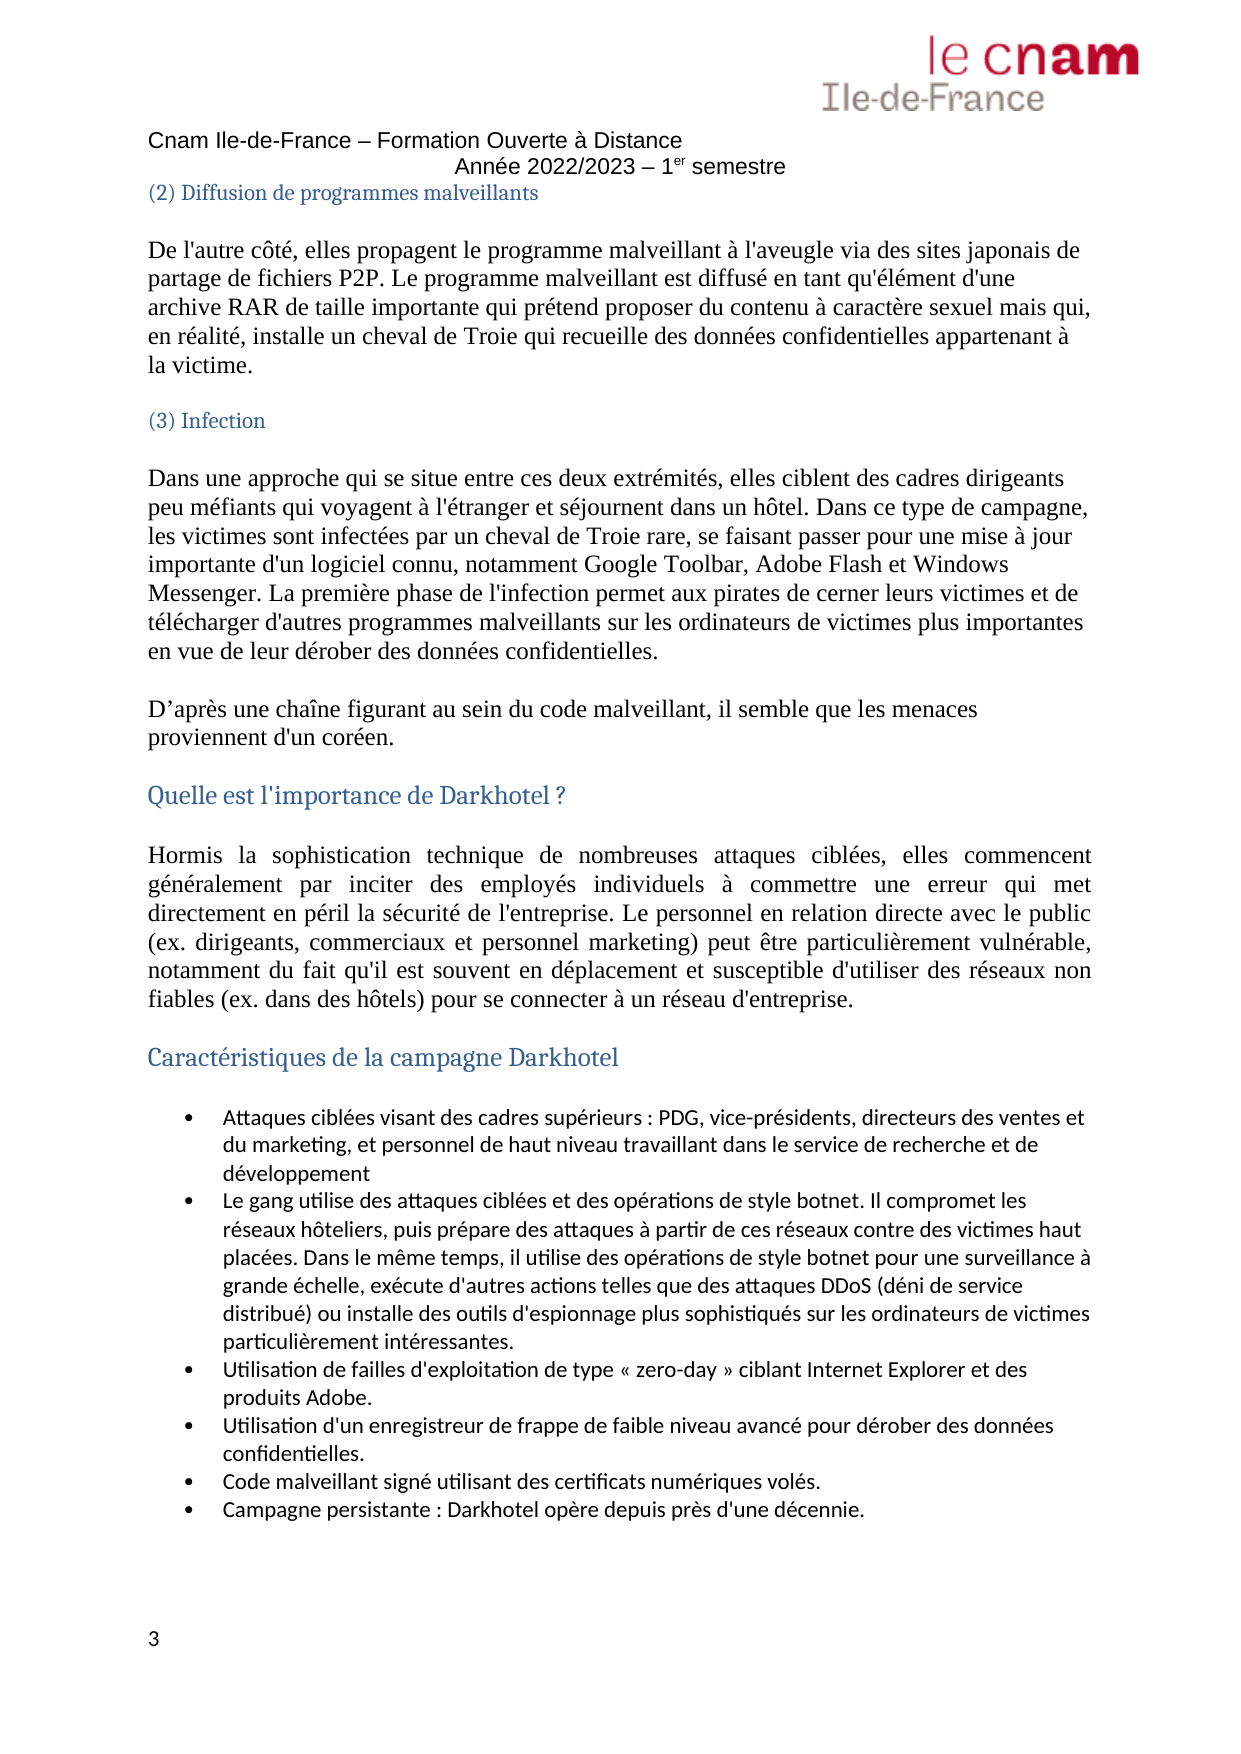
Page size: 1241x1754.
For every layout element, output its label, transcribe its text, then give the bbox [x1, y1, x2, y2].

text D’après une chaîne figurant au sein du code malveillant, il semble que les menaces proviennent d'un coréen. [148, 694, 1092, 751]
text De l'autre côté, elles propagent le programme malveillant à l'aveugle via des sites japonais de partage de fichiers P2P. Le programme malveillant est diffusé en tant qu'élément d'une archive RAR de taille importante qui prétend proposer du contenu à caractère sexuel mais qui, en réalité, installe un cheval de Troie qui recueille des données confidentielles appartenant à la victime. [148, 235, 1092, 378]
picture [822, 35, 1139, 111]
subtitle (2) Diffusion de programmes malveillants [148, 179, 1092, 206]
text Dans une approche qui se situe entre ces deux extrémités, elles ciblent des cadres dirigeants peu méfiants qui voyagent à l'étranger et séjournent dans un hôtel. Dans ce type de campagne, les victimes sont infectées par un cheval de Troie rare, se faisant passer pour une mise à jour importante d'un logiciel connu, notamment Google Toolbar, Adobe Flash et Windows Messenger. La première phase de l'infection permet aux pirates de cerner leurs victimes et de télécharger d'autres programmes malveillants sur les ordinateurs de victimes plus importantes en vue de leur dérober des données confidentielles. [148, 463, 1092, 664]
text Hormis la sophistication technique de nombreuses attaques ciblées, elles commencent généralement par inciter des employés individuels à commettre une erreur qui met directement en péril la sécurité de l'entreprise. Le personnel en relation directe avec le public (ex. dirigeants, commerciaux et personnel marketing) peut être particulièrement vulnérable, notamment du fait qu'il est souvent en déplacement et susceptible d'utiliser des réseaux non fiables (ex. dans des hôtels) pour se connecter à un réseau d'entreprise. [148, 841, 1092, 1013]
list Le gang utilise des attaques ciblées et des opérations de style botnet. Il compromet les réseaux hôteliers, puis prépare des attaques à partir de ces réseaux contre des victimes haut placées. Dans le même temps, il utilise des opérations de style botnet pour une surveillance à grande échelle, exécute d'autres actions telles que des attaques DDoS (déni de service distribué) ou installe des outils d'espionnage plus sophistiqués sur les ordinateurs de victimes particulièrement intéressantes. [185, 1187, 1092, 1355]
list Attaques ciblées visant des cadres supérieurs : PDG, vice-présidents, directeurs des ventes et du marketing, et personnel de haut niveau travaillant dans le service de recherche et de développement [185, 1103, 1092, 1187]
subtitle Caractéristiques de la campagne Darkhotel [148, 1042, 1092, 1073]
list Utilisation d'un enregistreur de frappe de faible niveau avancé pour dérober des données confidentielles. [185, 1411, 1092, 1467]
list Utilisation de failles d'exploitation de type « zero-day » ciblant Internet Explorer et des produits Adobe. [185, 1355, 1092, 1411]
subtitle (3) Infection [148, 408, 1092, 434]
list Code malveillant signé utilisant des certificats numériques volés. [185, 1467, 1092, 1495]
subtitle Quelle est l'importance de Darkhotel ? [148, 780, 1092, 811]
list Campagne persistante : Darkhotel opère depuis près d'une décennie. [185, 1495, 1092, 1523]
